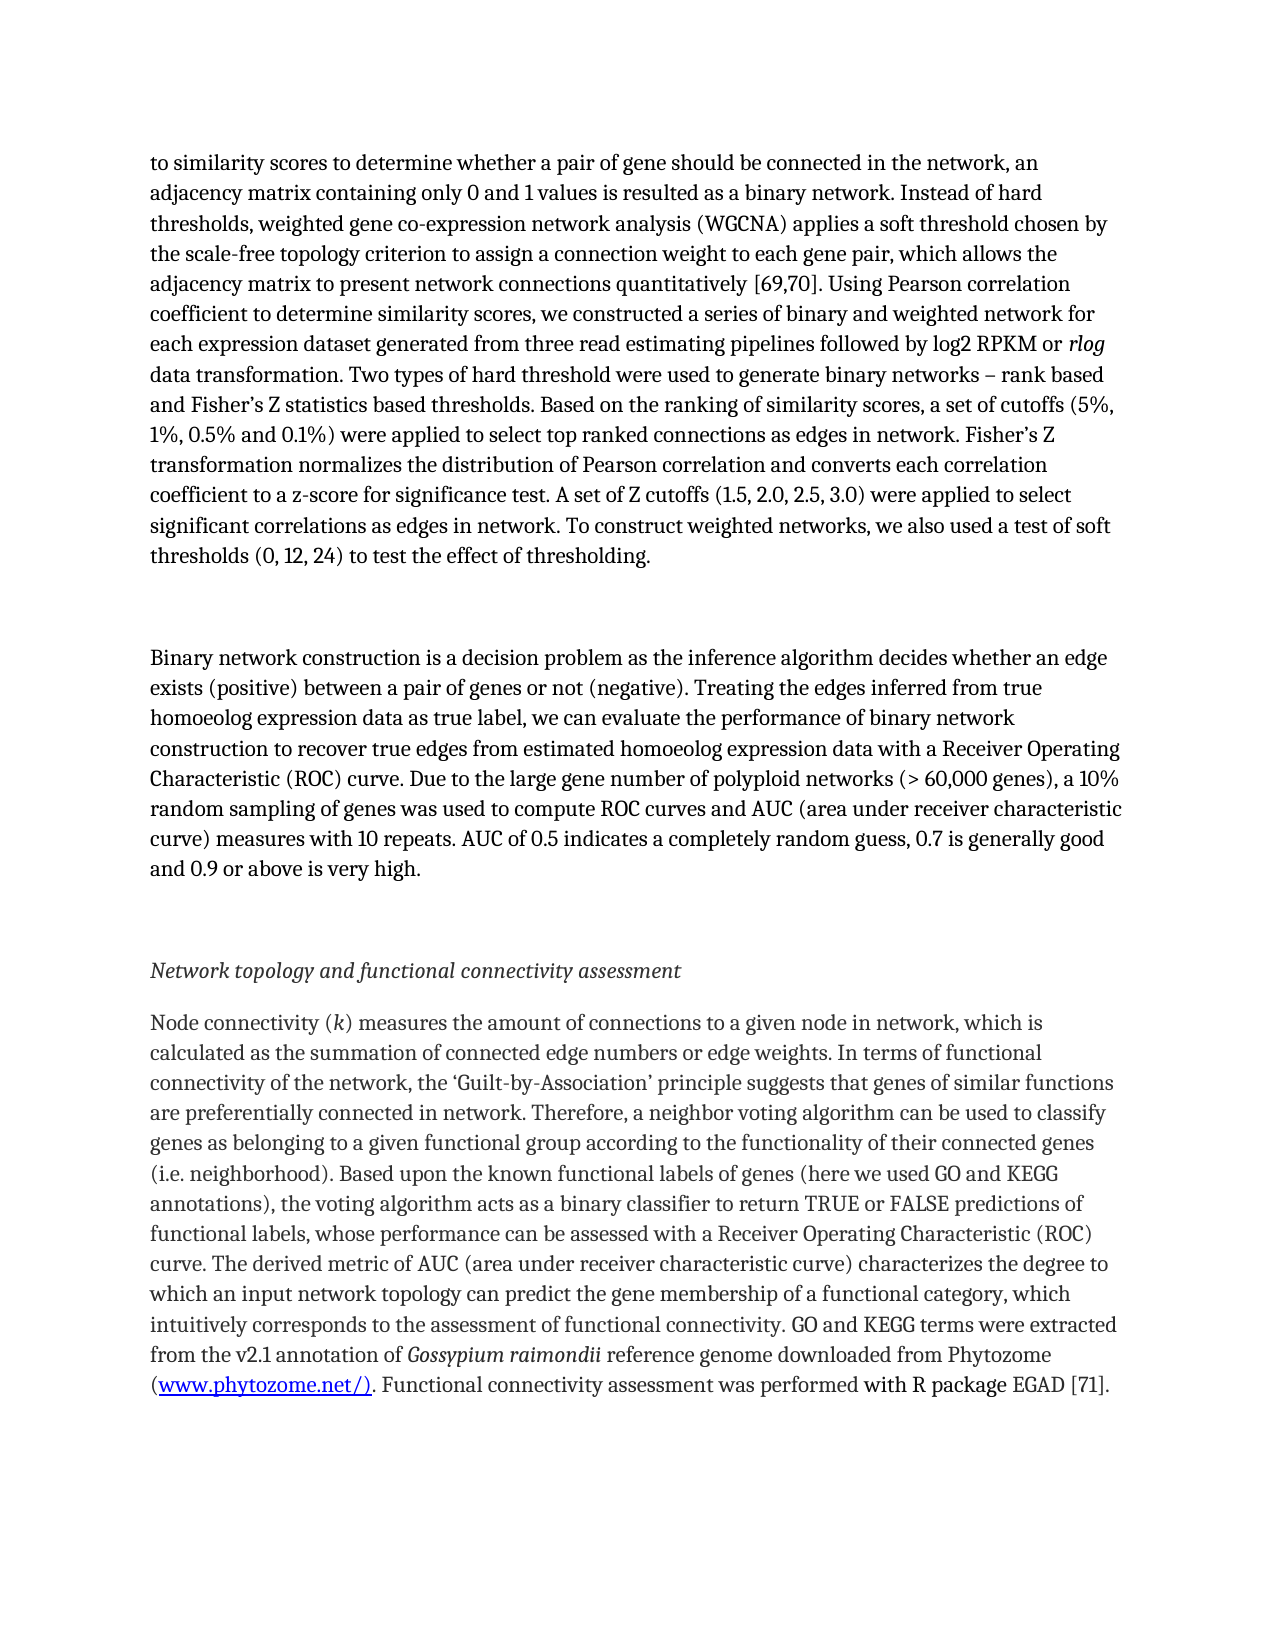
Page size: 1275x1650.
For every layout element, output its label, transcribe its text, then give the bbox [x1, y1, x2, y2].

text Network topology and functional connectivity assessment [150, 958, 1125, 985]
text Binary network construction is a decision problem as the inference algorithm decides whether an edge exists (positive) between a pair of genes or not (negative). Treating the edges inferred from true homoeolog expression data as true label, we can evaluate the performance of binary network construction to recover true edges from estimated homoeolog expression data with a Receiver Operating Characteristic (ROC) curve. Due to the large gene number of polyploid networks (> 60,000 genes), a 10% random sampling of genes was used to compute ROC curves and AUC (area under receiver characteristic curve) measures with 10 repeats. AUC of 0.5 indicates a completely random guess, 0.7 is generally good and 0.9 or above is very high. [150, 645, 1125, 883]
